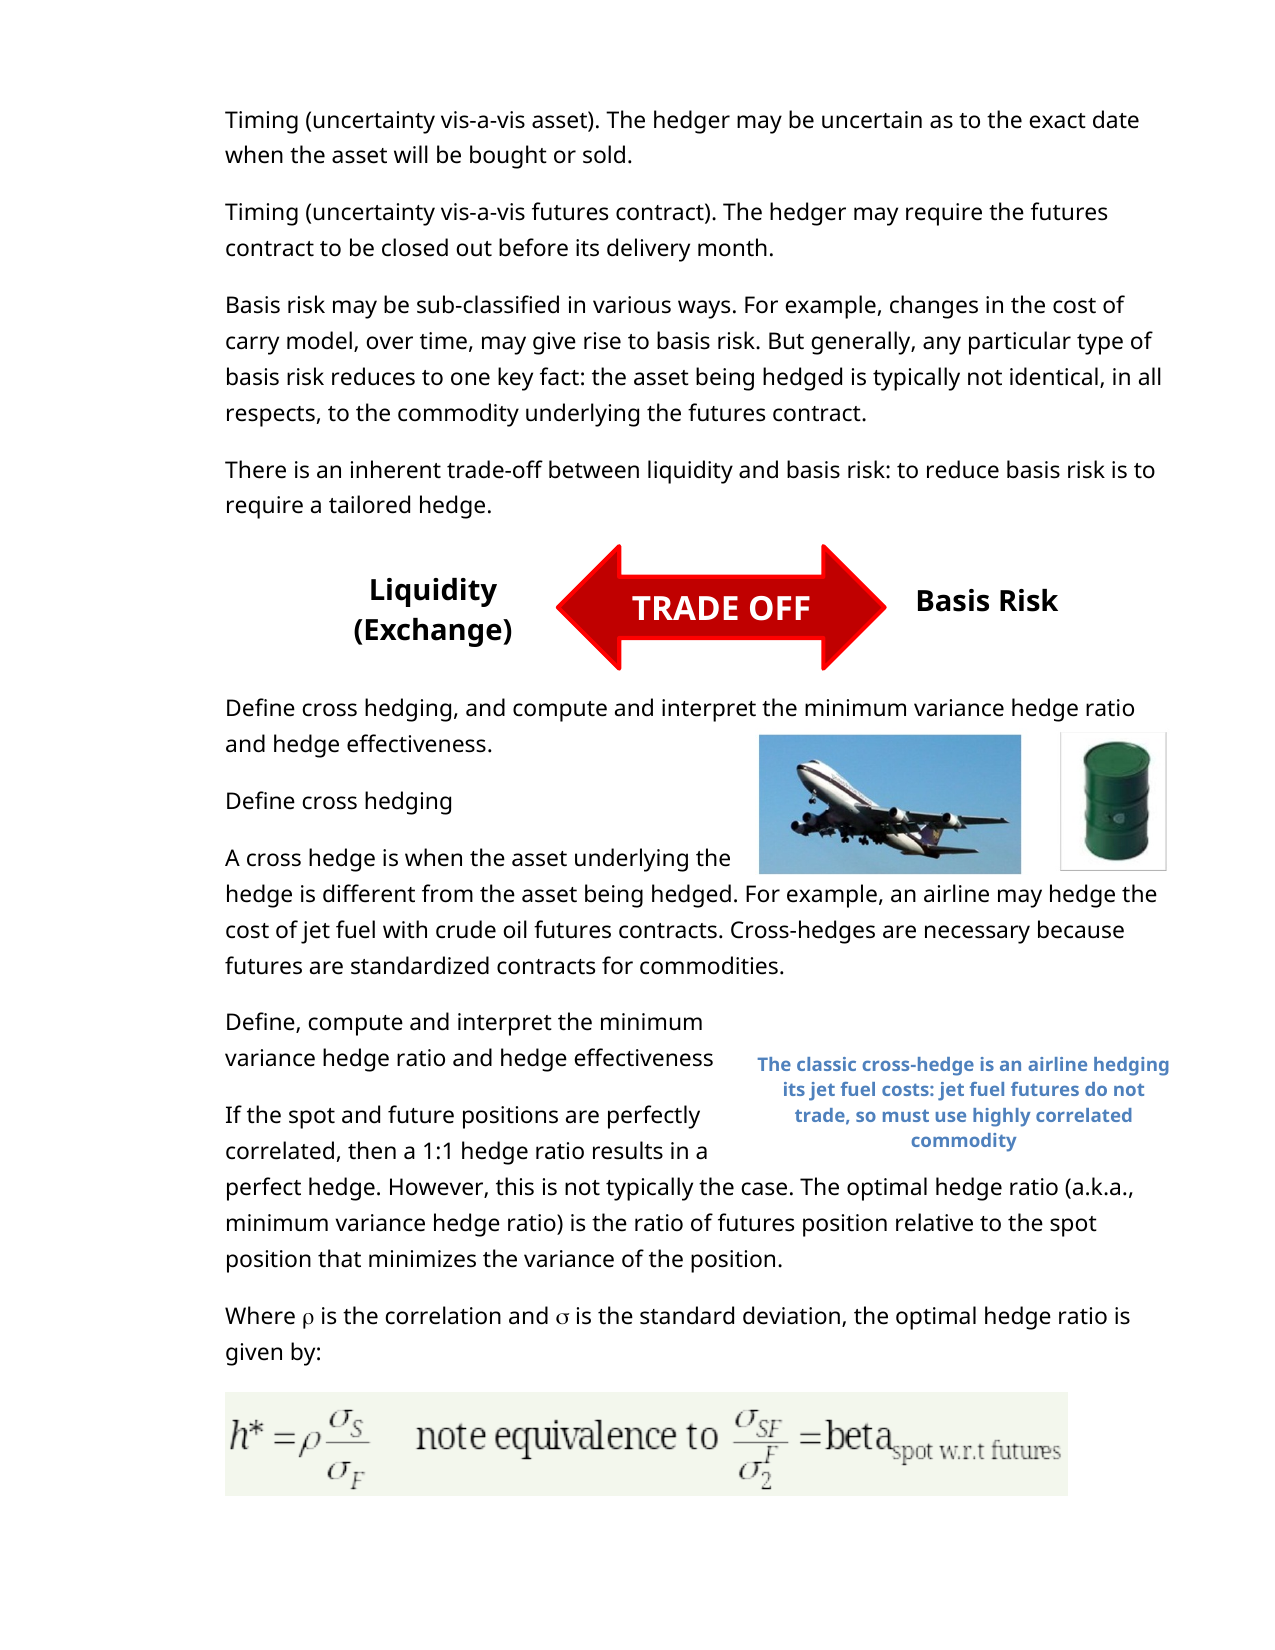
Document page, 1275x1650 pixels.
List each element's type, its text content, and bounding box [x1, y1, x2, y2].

text Basis risk may be sub-classified in various ways. For example, changes in the cost of carry model, over time, may give rise to basis risk. But generally, any particular type of basis risk reduces to one key fact: the asset being hedged is typically not identical, in all respects, to the commodity underlying the futures contract. [225, 289, 1172, 428]
text If the spot and future positions are perfectly correlated, then a 1:1 hedge ratio results in a perfect hedge. However, this is not typically the case. The optimal hedge ratio (a.k.a., minimum variance hedge ratio) is the ratio of futures position relative to the spot position that minimizes the variance of the position. [225, 1099, 1172, 1274]
text Define cross hedging, and compute and interpret the minimum variance hedge ratio and hedge effectiveness. [225, 692, 1172, 759]
text Define, compute and interpret the minimum variance hedge ratio and hedge effectiveness [225, 1006, 1172, 1073]
text Where is the correlation and is the standard deviation, the optimal hedge ratio is given by: [225, 1299, 1172, 1367]
text Timing (uncertainty vis-a-vis asset). The hedger may be uncertain as to the exact date when the asset will be bought or sold. [225, 103, 1172, 171]
picture [755, 816, 1172, 842]
picture [755, 759, 1172, 785]
text There is an inherent trade-off between liquidity and basis risk: to reduce basis risk is to require a tailored hedge. [225, 453, 1172, 521]
text Define cross hedging [225, 785, 1172, 816]
text Timing (uncertainty vis-a-vis futures contract). The hedger may require the futures contract to be closed out before its delivery month. [225, 196, 1172, 263]
text A cross hedge is when the asset underlying the hedge is different from the asset being hedged. For example, an airline may hedge the cost of jet fuel with crude oil futures contracts. Cross-hedges are necessary because futures are standardized contracts for commodities. [225, 842, 1172, 981]
